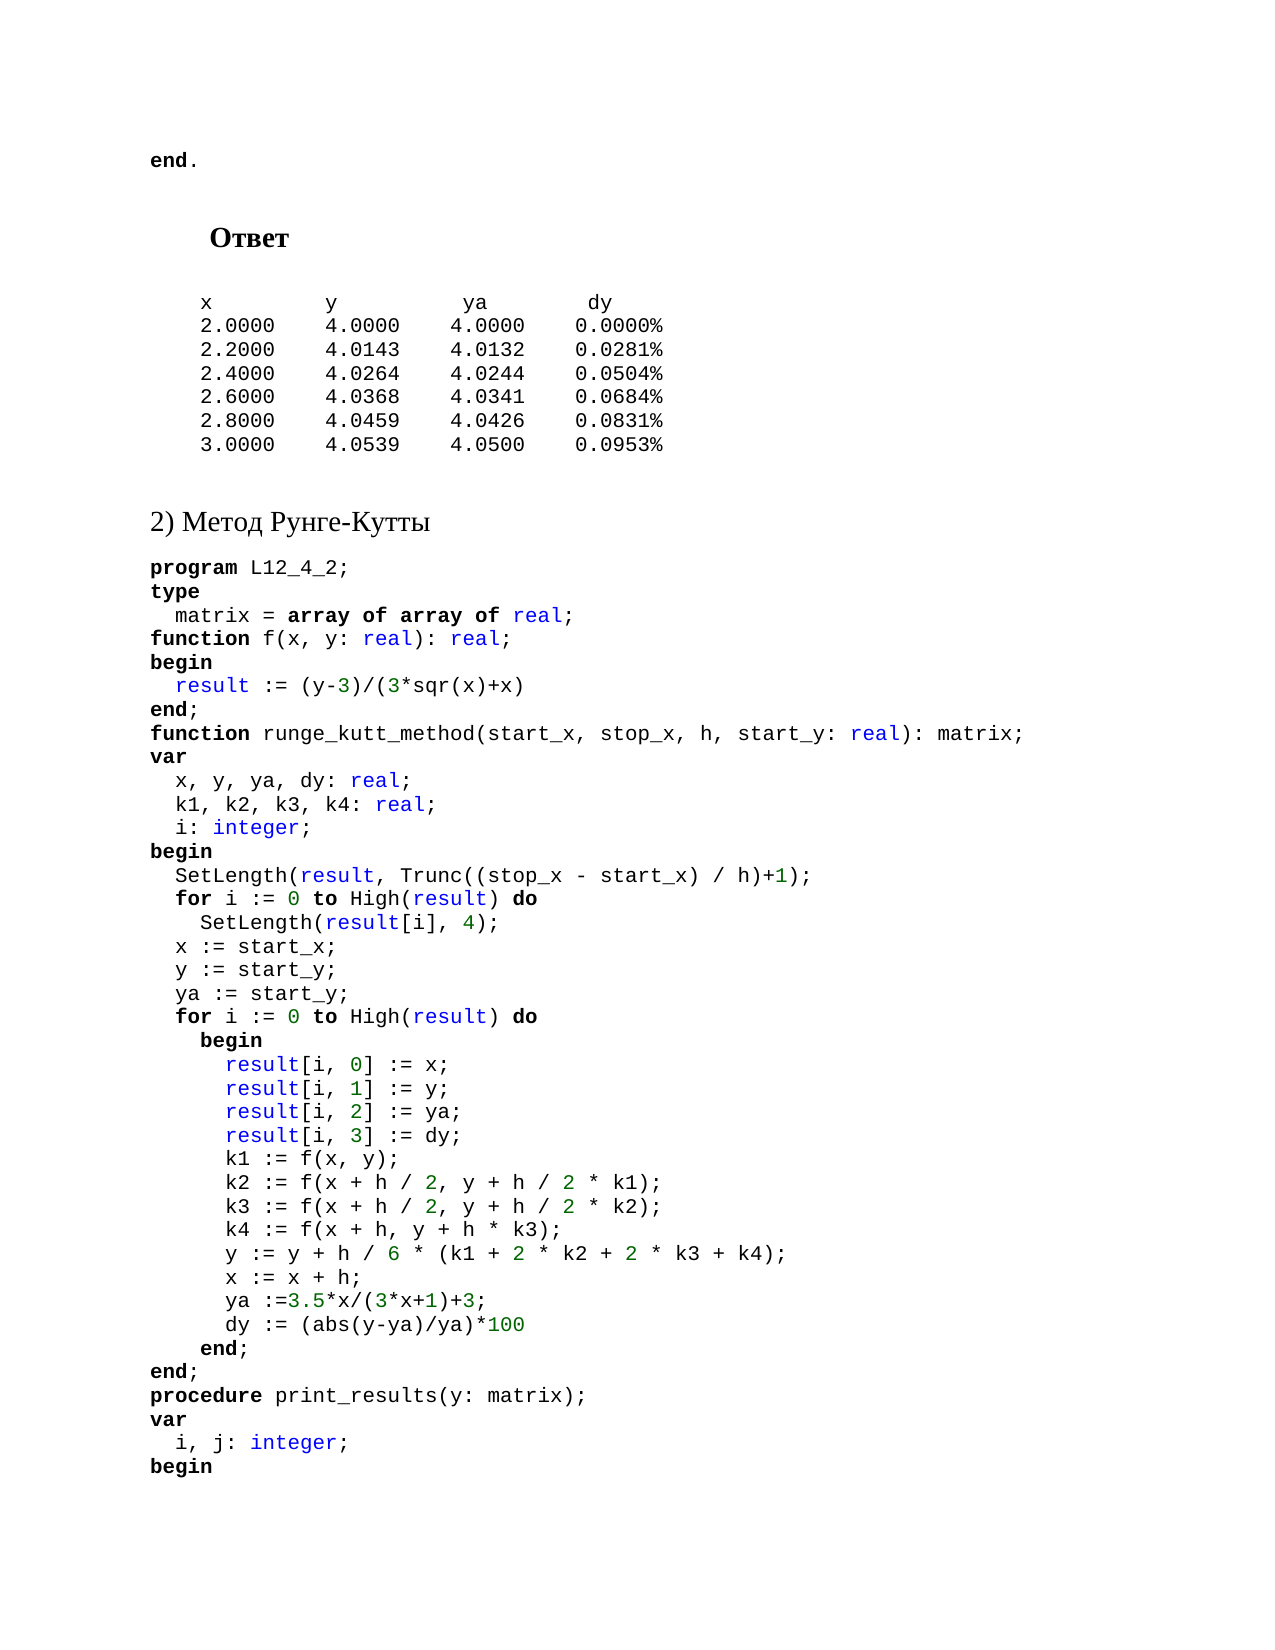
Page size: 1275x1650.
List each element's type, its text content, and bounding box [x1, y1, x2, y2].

text 2.2000 4.0143 4.0132 0.0281% [150, 339, 1125, 363]
text i, j: integer; [150, 1432, 1125, 1456]
text begin [150, 652, 1125, 676]
text 3.0000 4.0539 4.0500 0.0953% [150, 433, 1125, 457]
text SetLength(result[i], 4); [150, 912, 1125, 936]
text begin [150, 1456, 1125, 1479]
text k4 := f(x + h, y + h * k3); [150, 1219, 1125, 1243]
text 2.0000 4.0000 4.0000 0.0000% [150, 315, 1125, 339]
text x, y, ya, dy: real; [150, 770, 1125, 794]
text end; [150, 1361, 1125, 1385]
text k1 := f(x, y); [150, 1148, 1125, 1172]
text dy := (abs(y-ya)/ya)*100 [150, 1314, 1125, 1338]
text procedure print_results(y: matrix); [150, 1385, 1125, 1408]
text function runge_kutt_method(start_x, stop_x, h, start_y: real): matrix; [150, 723, 1125, 746]
text SetLength(result, Trunc((stop_x - start_x) / h)+1); [150, 865, 1125, 888]
text for i := 0 to High(result) do [150, 888, 1125, 912]
text for i := 0 to High(result) do [150, 1007, 1125, 1030]
text 2.6000 4.0368 4.0341 0.0684% [150, 386, 1125, 410]
text 2) Метод Рунге-Кутты [150, 504, 1125, 538]
text end; [150, 699, 1125, 723]
text result[i, 2] := ya; [150, 1101, 1125, 1125]
text end; [150, 1338, 1125, 1361]
text y := y + h / 6 * (k1 + 2 * k2 + 2 * k3 + k4); [150, 1243, 1125, 1267]
text x y ya dy [150, 292, 1125, 315]
text 2.8000 4.0459 4.0426 0.0831% [150, 410, 1125, 433]
text x := x + h; [150, 1267, 1125, 1290]
text begin [150, 841, 1125, 865]
text function f(x, y: real): real; [150, 628, 1125, 652]
text var [150, 1408, 1125, 1432]
text k1, k2, k3, k4: real; [150, 794, 1125, 817]
text result[i, 0] := x; [150, 1054, 1125, 1077]
text result := (y-3)/(3*sqr(x)+x) [150, 676, 1125, 699]
text i: integer; [150, 817, 1125, 841]
text k3 := f(x + h / 2, y + h / 2 * k2); [150, 1196, 1125, 1219]
text var [150, 746, 1125, 770]
text ya :=3.5*x/(3*x+1)+3; [150, 1290, 1125, 1314]
text matrix = array of array of real; [150, 604, 1125, 628]
text end. [150, 150, 1125, 174]
text type [150, 581, 1125, 604]
text ya := start_y; [150, 983, 1125, 1007]
text y := start_y; [150, 959, 1125, 983]
text x := start_x; [150, 936, 1125, 959]
text result[i, 1] := y; [150, 1077, 1125, 1101]
text Ответ [150, 221, 1125, 254]
text result[i, 3] := dy; [150, 1125, 1125, 1148]
text 2.4000 4.0264 4.0244 0.0504% [150, 363, 1125, 386]
text program L12_4_2; [150, 557, 1125, 581]
text k2 := f(x + h / 2, y + h / 2 * k1); [150, 1172, 1125, 1196]
text begin [150, 1030, 1125, 1054]
